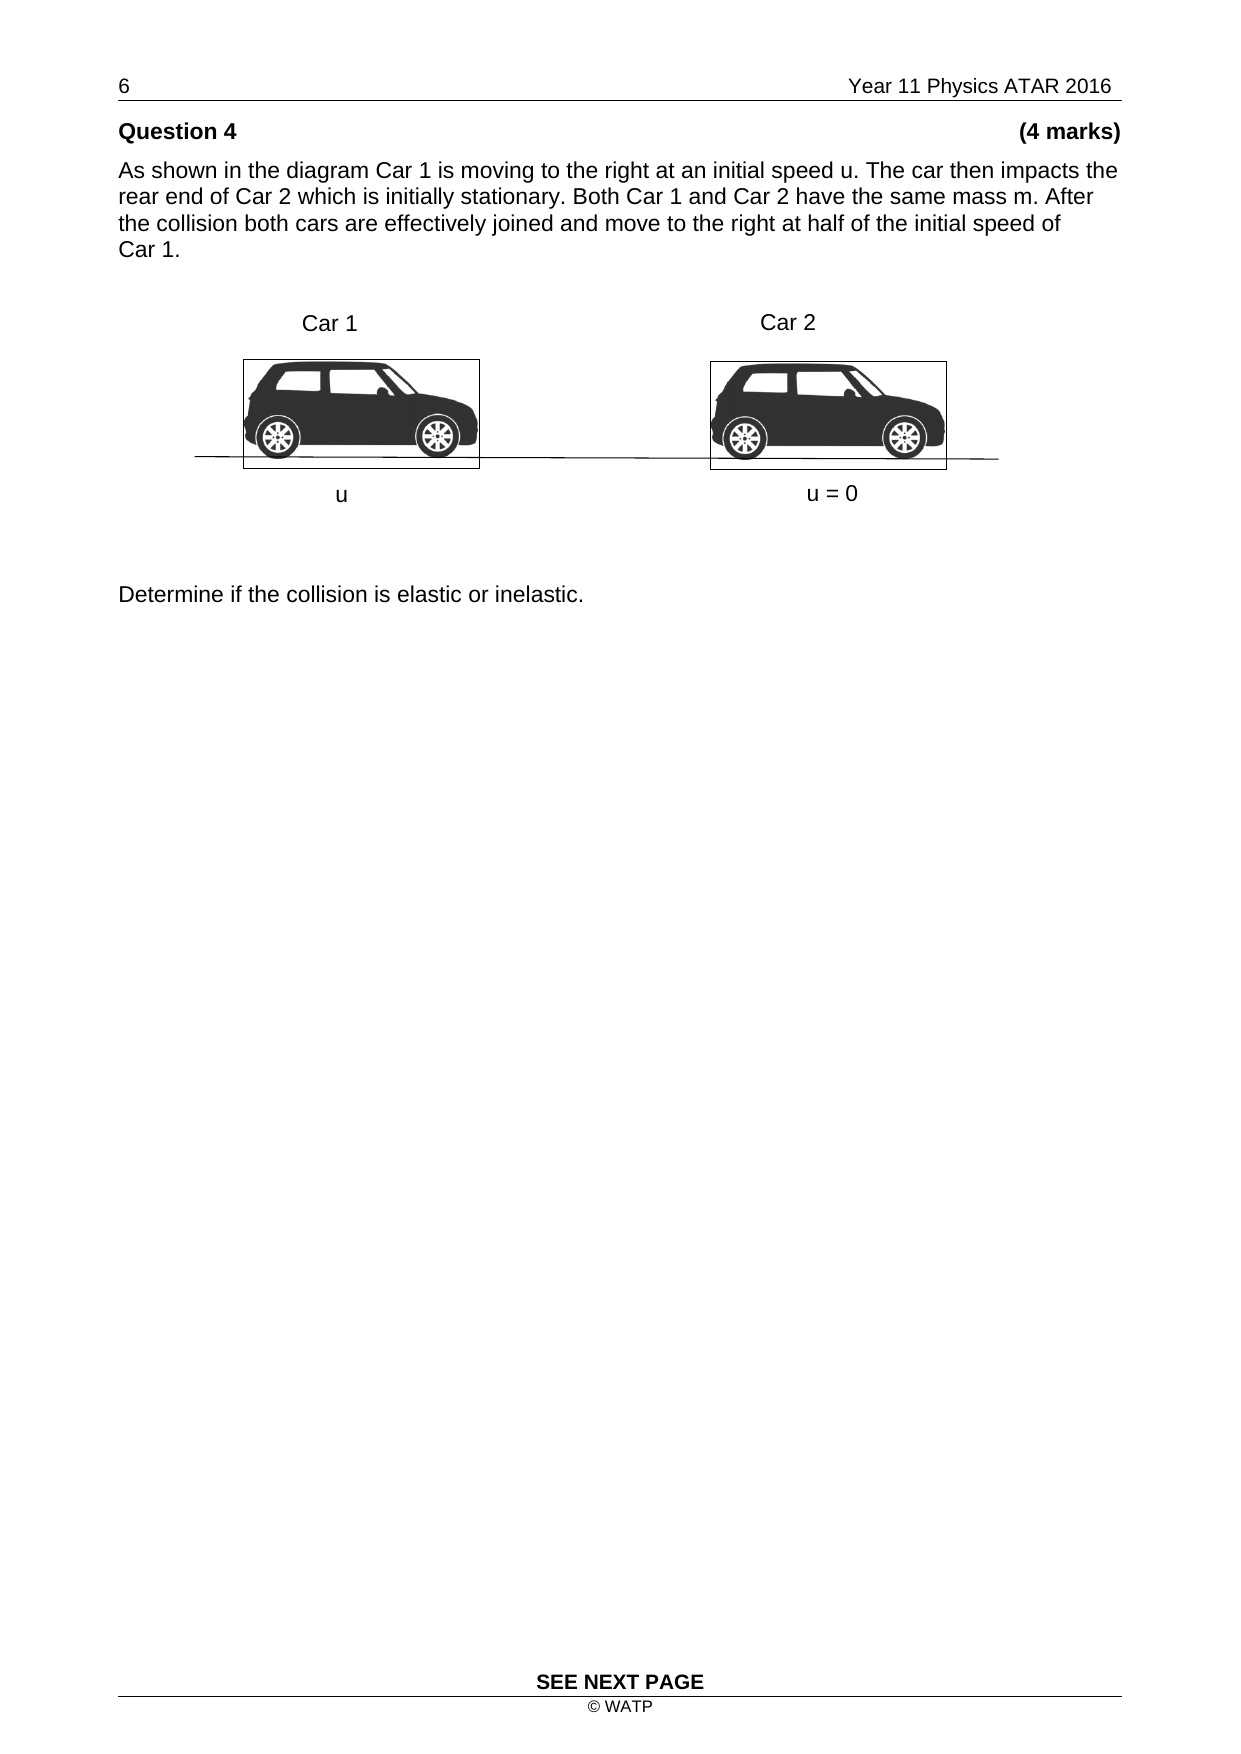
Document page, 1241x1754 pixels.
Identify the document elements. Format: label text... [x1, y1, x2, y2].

picture [711, 459, 946, 469]
picture [711, 362, 946, 458]
text rear end of Car 2 which is initially stationary. Both Car 1 and Car 2 have the same mass m. After [118, 183, 1122, 210]
text Car 1. [118, 236, 1122, 262]
text Determine if the collision is elastic or inelastic. [118, 581, 1122, 607]
picture [244, 458, 479, 468]
text the collision both cars are effectively joined and move to the right at half of the initial speed of [118, 210, 1122, 236]
picture [244, 360, 479, 456]
text As shown in the diagram Car 1 is moving to the right at an initial speed u. The car then impacts the [118, 157, 1122, 183]
text Question 4 (4 marks) [118, 118, 1122, 144]
